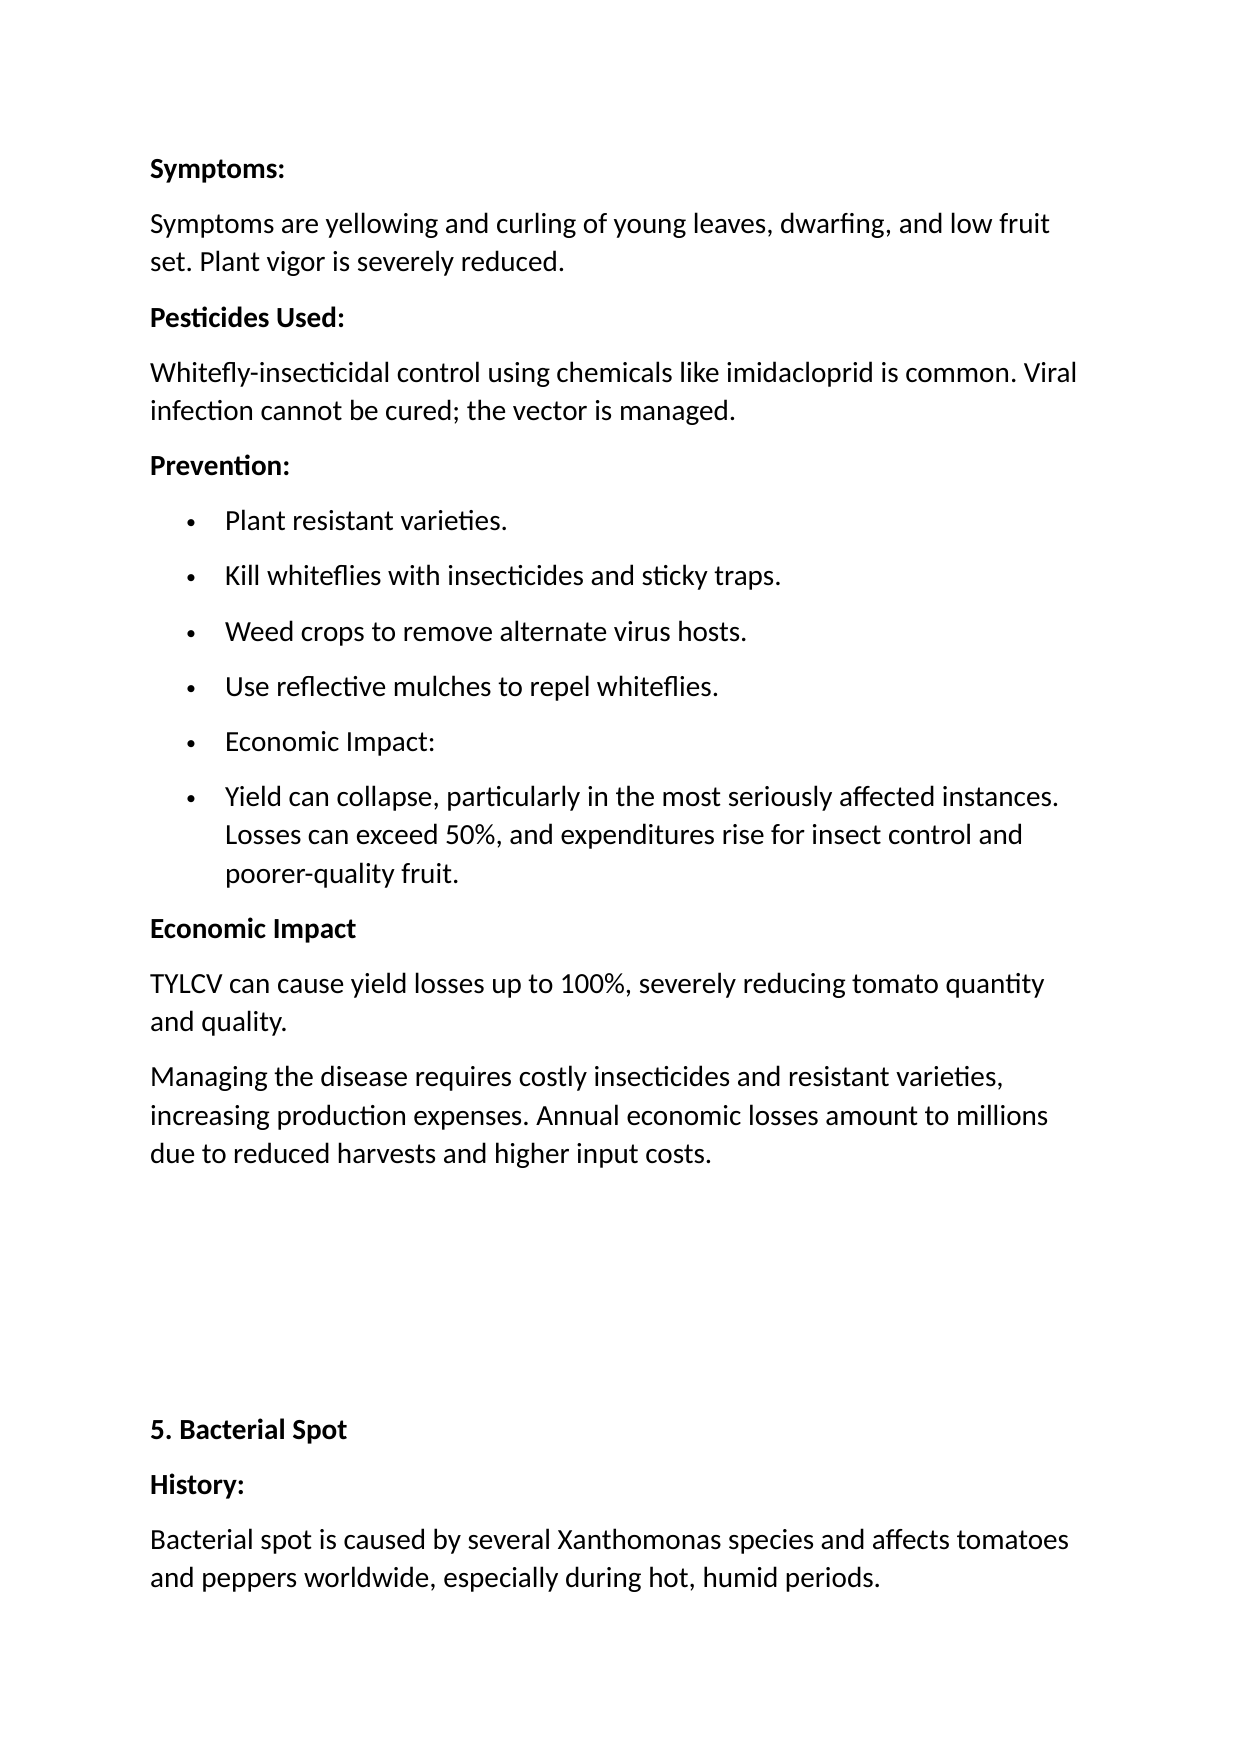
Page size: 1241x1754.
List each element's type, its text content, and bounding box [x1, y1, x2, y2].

text Whitefly-insecticidal control using chemicals like imidacloprid is common. Viral infection cannot be cured; the vector is managed. [150, 354, 1090, 428]
text History: [150, 1466, 1090, 1502]
text Pesticides Used: [150, 299, 1090, 334]
text TYLCV can cause yield losses up to 100%, severely reducing tomato quantity and quality. [150, 965, 1090, 1039]
text Symptoms: [150, 150, 1090, 186]
list Kill whiteflies with insecticides and sticky traps. [187, 557, 1090, 593]
list Economic Impact: [187, 723, 1090, 758]
text 5. Bacterial Spot [150, 1411, 1090, 1447]
text Economic Impact [150, 910, 1090, 946]
list Weed crops to remove alternate virus hosts. [187, 613, 1090, 648]
list Yield can collapse, particularly in the most seriously affected instances. Losses can exceed 50%, and expenditures rise for insect control and poorer-quality fruit. [187, 778, 1090, 890]
list Use reflective mulches to repel whiteflies. [187, 668, 1090, 703]
text Prevention: [150, 447, 1090, 483]
text Bacterial spot is caused by several Xanthomonas species and affects tomatoes and peppers worldwide, especially during hot, humid periods. [150, 1521, 1090, 1595]
text Managing the disease requires costly insecticides and resistant varieties, increasing production expenses. Annual economic losses amount to millions due to reduced harvests and higher input costs. [150, 1058, 1090, 1171]
text Symptoms are yellowing and curling of young leaves, dwarfing, and low fruit set. Plant vigor is severely reduced. [150, 205, 1090, 279]
list Plant resistant varieties. [187, 502, 1090, 538]
